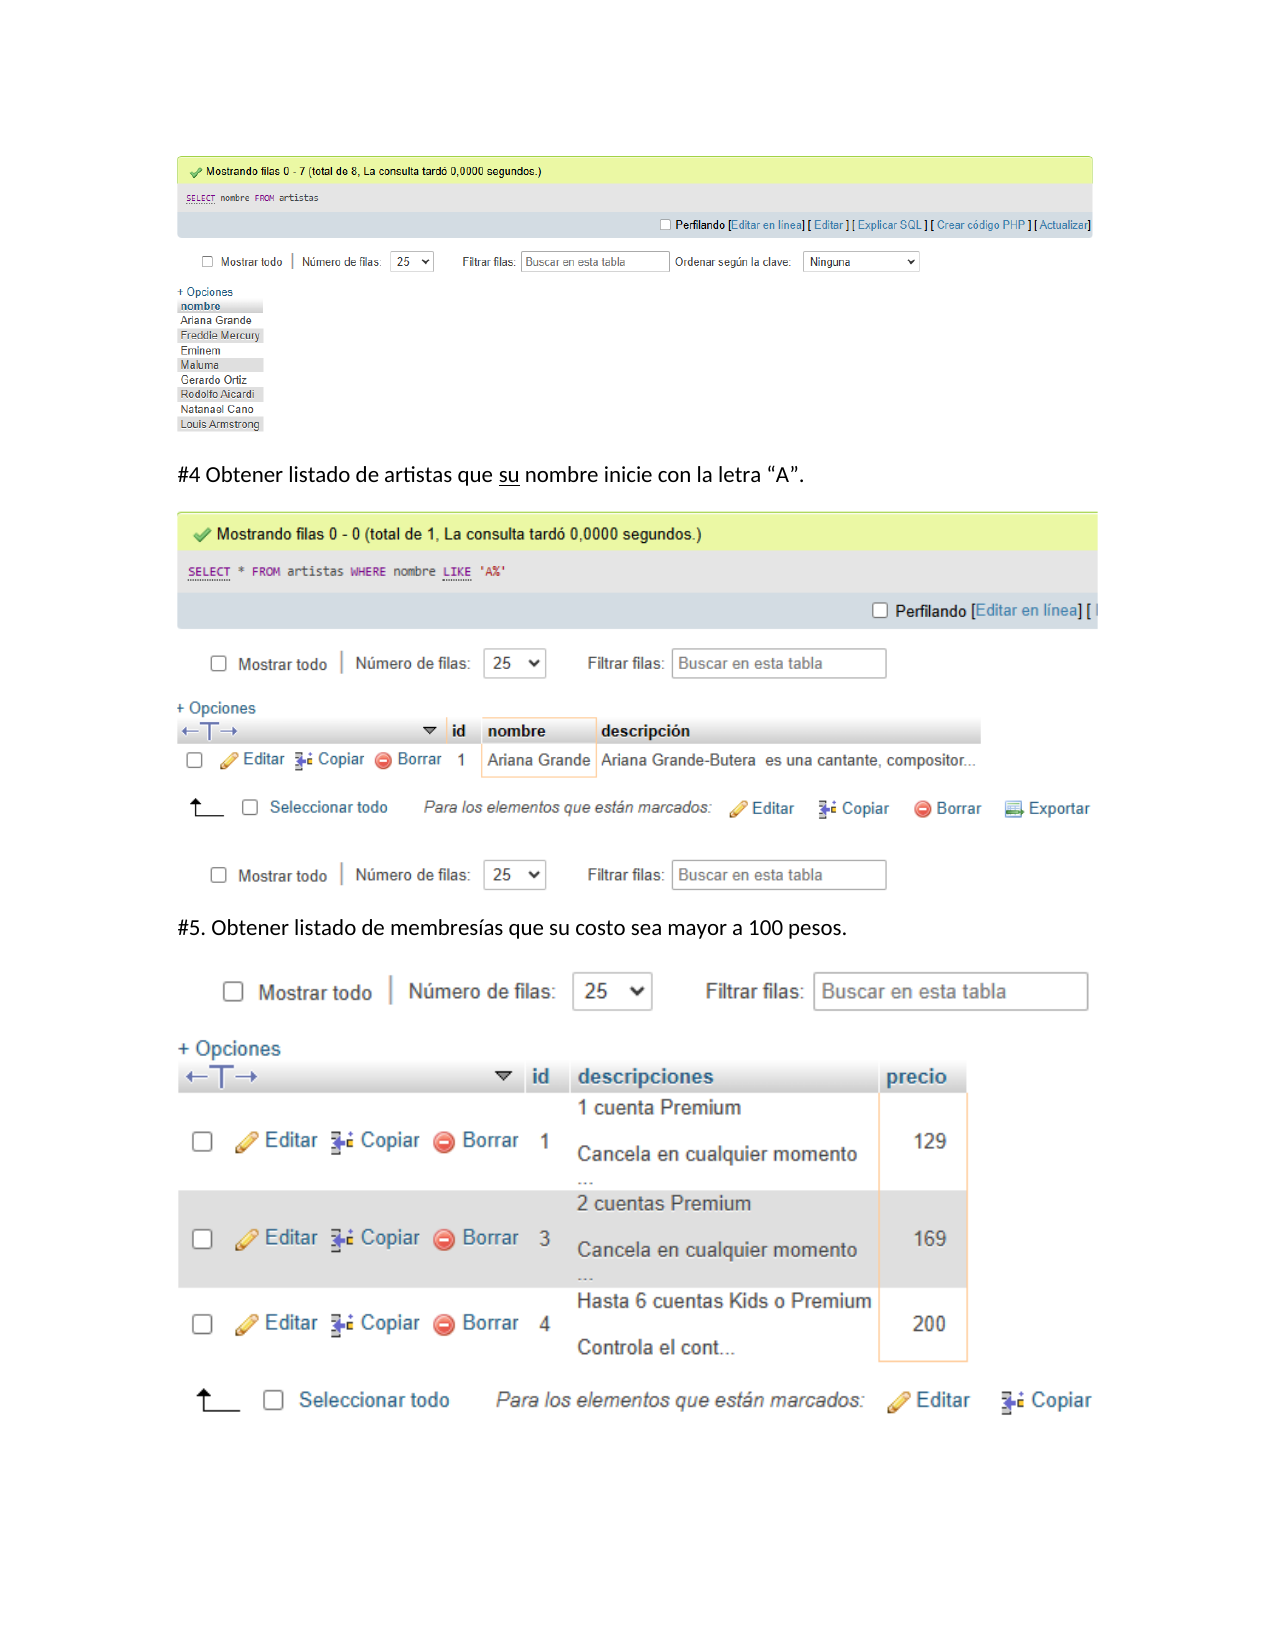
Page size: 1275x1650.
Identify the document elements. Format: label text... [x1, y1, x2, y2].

text #4 Obtener listado de artistas que su nombre inicie con la letra “A”. [177, 461, 1098, 488]
text #5. Obtener listado de membresías que su costo sea mayor a 100 pesos. [177, 913, 1098, 942]
picture [177, 960, 1098, 1463]
picture [177, 507, 1098, 895]
picture [177, 147, 1098, 442]
